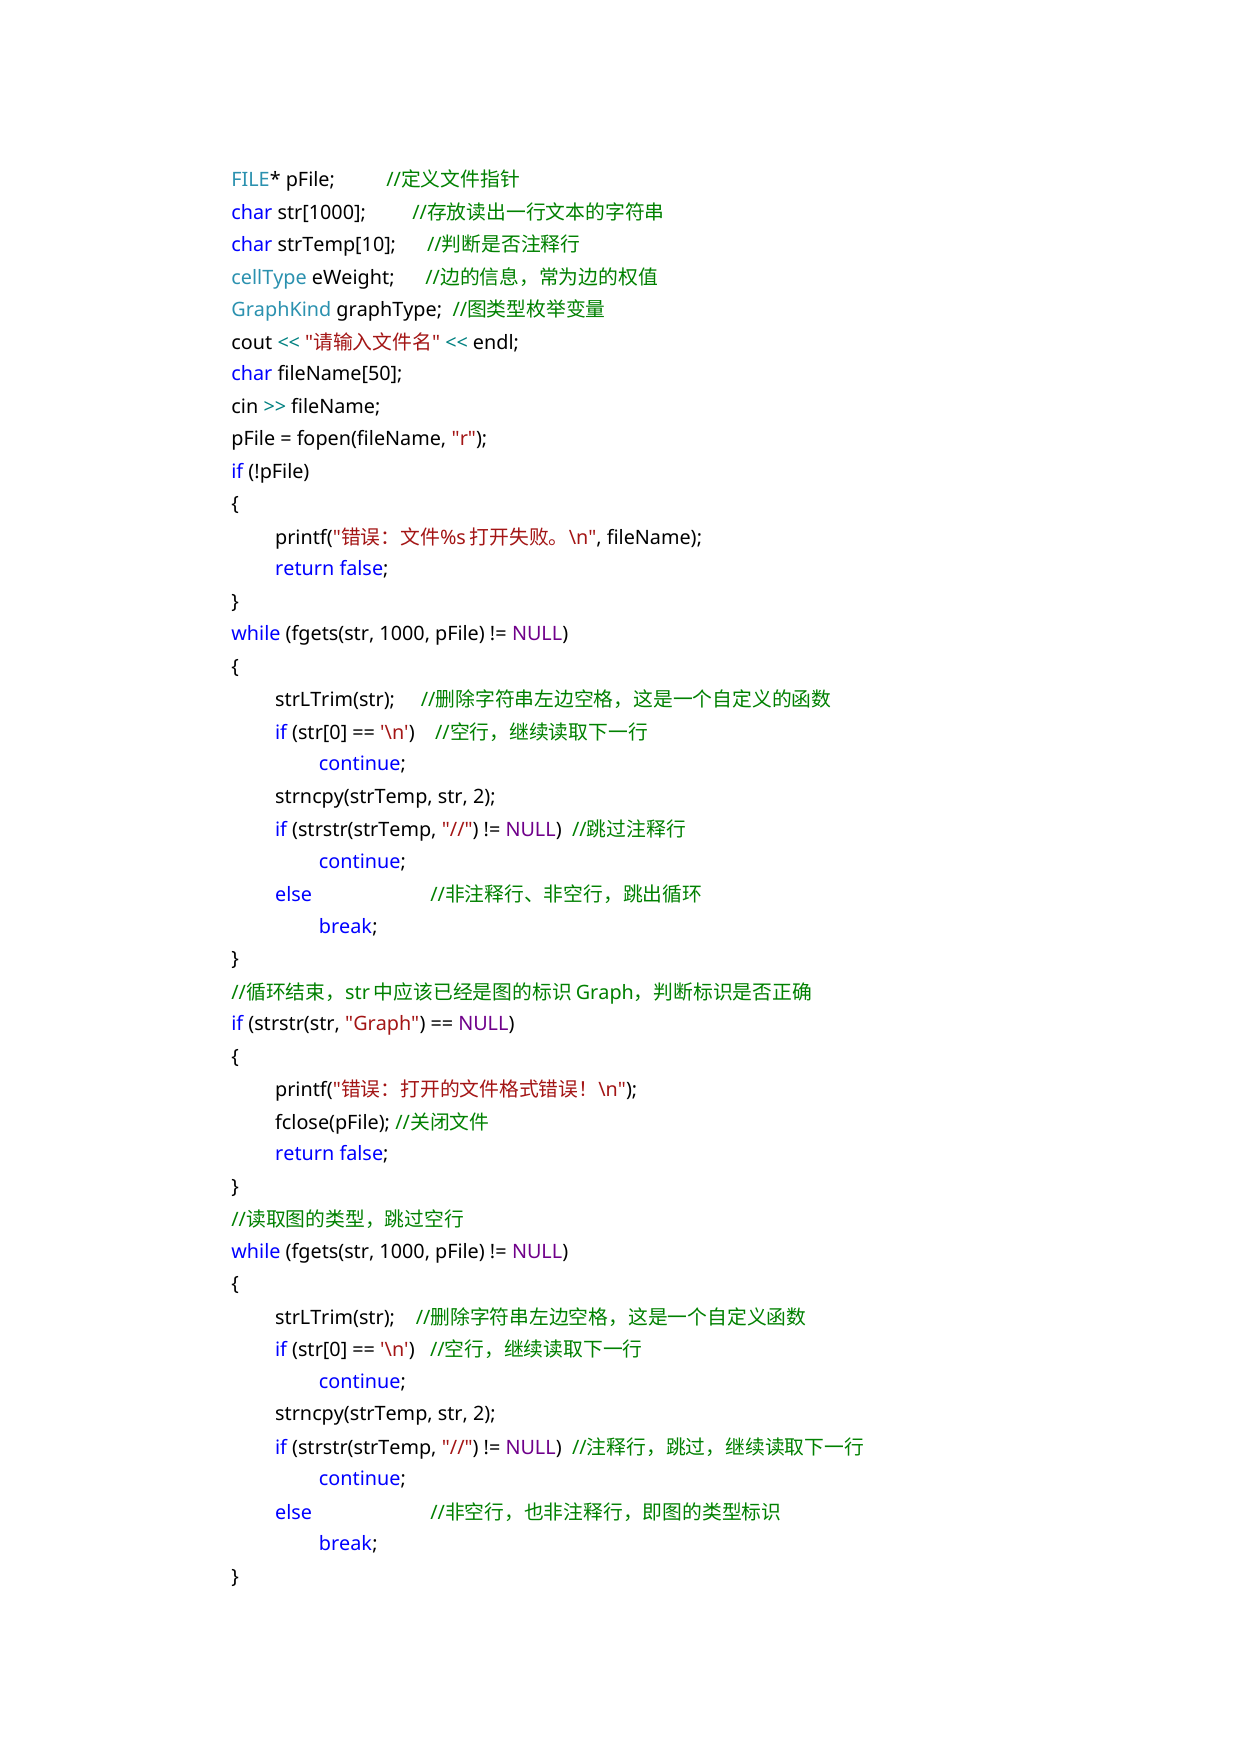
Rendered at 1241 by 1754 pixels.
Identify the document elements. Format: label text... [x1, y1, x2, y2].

text return false; [187, 552, 1053, 584]
text } [187, 584, 1053, 617]
text cellType eWeight; //边的信息，常为边的权值 [187, 259, 1053, 292]
text strLTrim(str); //删除字符串左边空格，这是一个自定义函数 [187, 1299, 1053, 1332]
text continue; [187, 844, 1053, 877]
text { [187, 1039, 1053, 1072]
text continue; [187, 1462, 1053, 1494]
text char strTemp[10]; //判断是否注释行 [187, 227, 1053, 259]
text if (!pFile) [187, 454, 1053, 487]
text //循环结束，str中应该已经是图的标识Graph，判断标识是否正确 [187, 974, 1053, 1007]
text else //非注释行、非空行，跳出循环 [187, 877, 1053, 909]
text GraphKind graphType; //图类型枚举变量 [187, 292, 1053, 324]
text continue; [187, 1364, 1053, 1397]
text return false; [187, 1137, 1053, 1169]
text if (strstr(str, "Graph") == NULL) [187, 1007, 1053, 1039]
text strLTrim(str); //删除字符串左边空格，这是一个自定义的函数 [187, 682, 1053, 714]
text printf("错误：文件%s打开失败。\n", fileName); [187, 519, 1053, 552]
text //读取图的类型，跳过空行 [187, 1202, 1053, 1234]
text char fileName[50]; [187, 357, 1053, 389]
text while (fgets(str, 1000, pFile) != NULL) [187, 617, 1053, 649]
text } [187, 942, 1053, 974]
text continue; [187, 747, 1053, 779]
text strncpy(strTemp, str, 2); [187, 1397, 1053, 1429]
text break; [187, 909, 1053, 942]
text { [187, 649, 1053, 682]
text } [187, 1169, 1053, 1202]
text cin >> fileName; [187, 389, 1053, 422]
text else //非空行，也非注释行，即图的类型标识 [187, 1494, 1053, 1527]
text if (str[0] == '\n') //空行，继续读取下一行 [187, 714, 1053, 747]
text { [187, 487, 1053, 519]
text pFile = fopen(fileName, "r"); [187, 422, 1053, 454]
text break; [187, 1527, 1053, 1559]
text { [187, 1267, 1053, 1299]
text cout << "请输入文件名" << endl; [187, 324, 1053, 357]
text if (strstr(strTemp, "//") != NULL) //跳过注释行 [187, 812, 1053, 844]
text while (fgets(str, 1000, pFile) != NULL) [187, 1234, 1053, 1267]
text char str[1000]; //存放读出一行文本的字符串 [187, 194, 1053, 227]
text if (strstr(strTemp, "//") != NULL) //注释行，跳过，继续读取下一行 [187, 1429, 1053, 1462]
text if (str[0] == '\n') //空行，继续读取下一行 [187, 1332, 1053, 1364]
text FILE* pFile; //定义文件指针 [187, 162, 1053, 194]
text strncpy(strTemp, str, 2); [187, 779, 1053, 812]
text } [187, 1559, 1053, 1592]
text printf("错误：打开的文件格式错误！\n"); [187, 1072, 1053, 1104]
text fclose(pFile); //关闭文件 [187, 1104, 1053, 1137]
